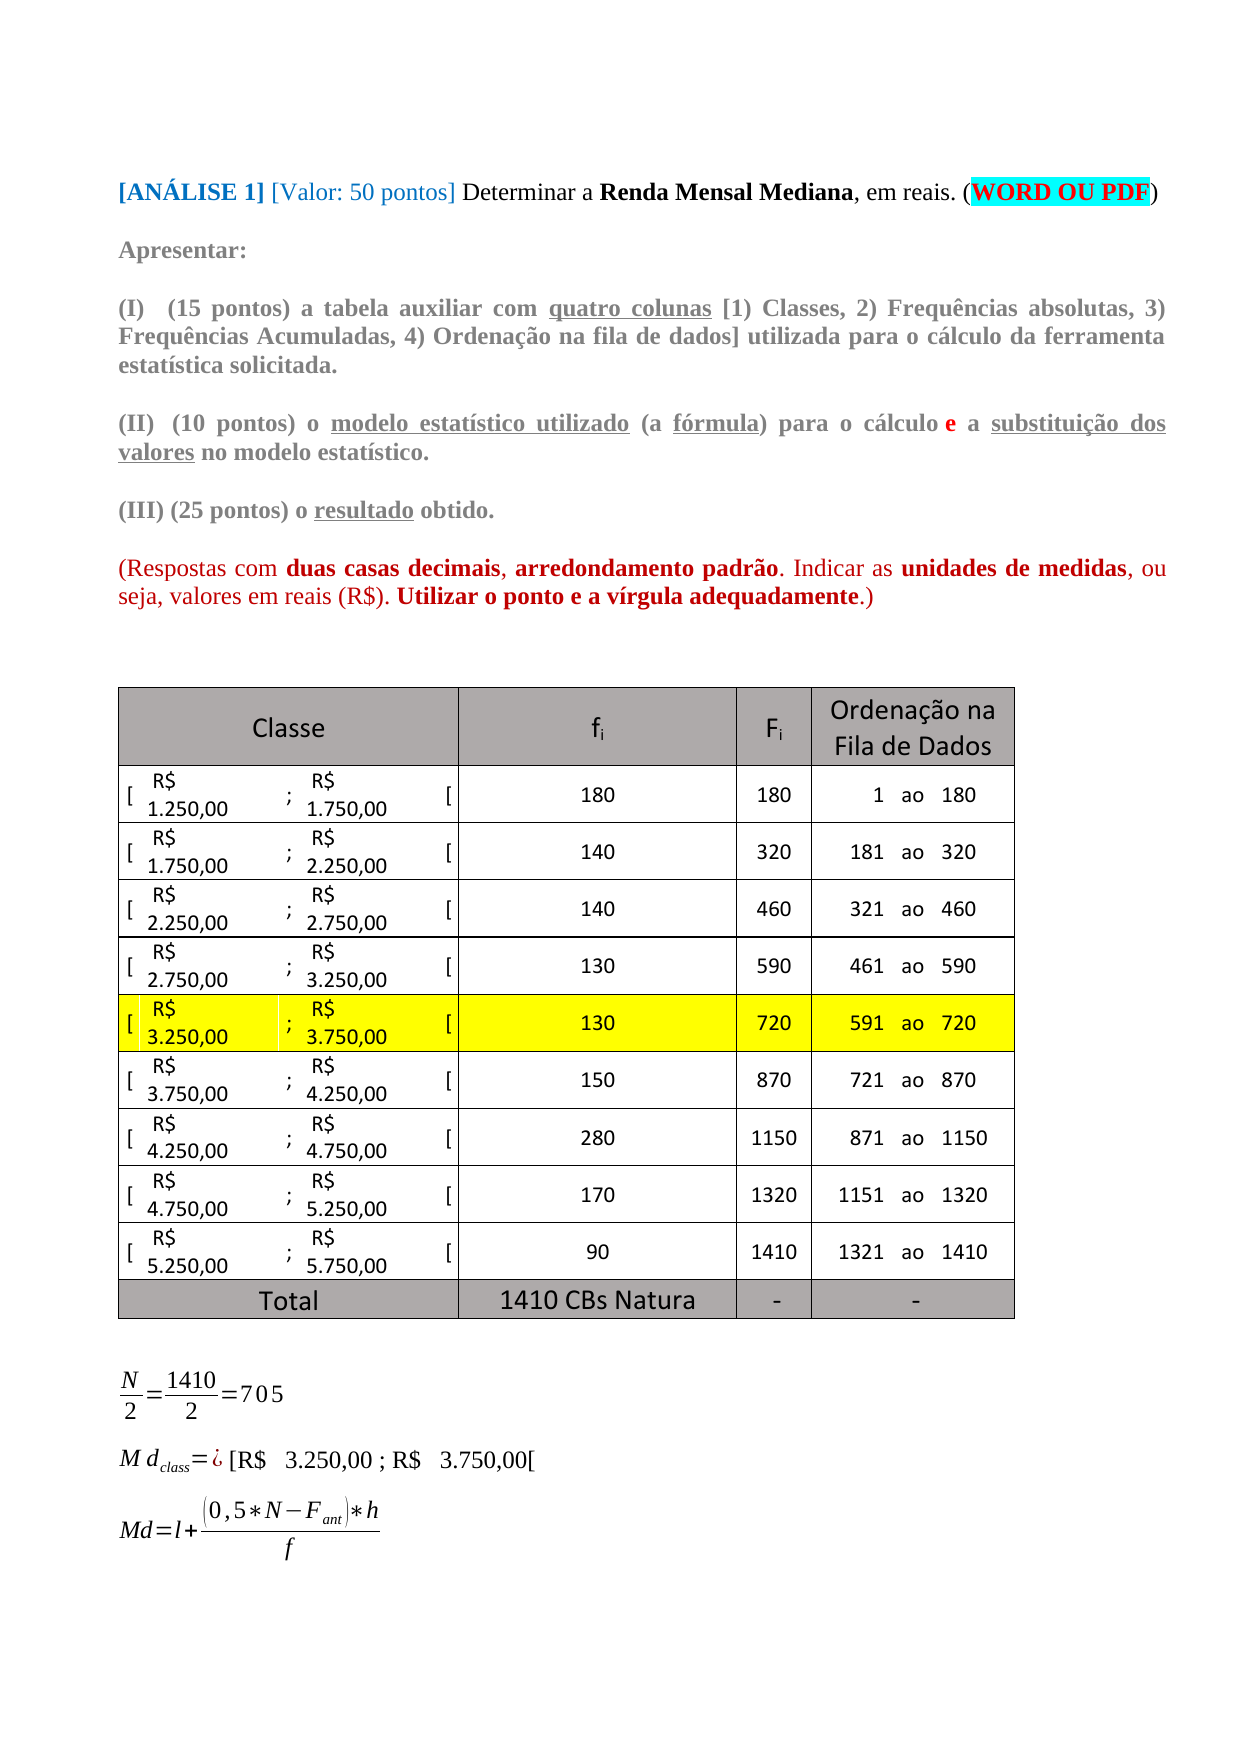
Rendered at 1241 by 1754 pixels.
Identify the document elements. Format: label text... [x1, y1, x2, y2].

table_cell R$ 1.250,00 [140, 766, 278, 822]
table_cell Total [119, 1280, 458, 1318]
table_cell 460 [934, 880, 1014, 936]
table_cell ; [279, 766, 299, 822]
table_cell [ [438, 1166, 458, 1222]
table_cell 181 [812, 823, 892, 879]
table_cell R$ 2.750,00 [299, 880, 438, 936]
table_cell 280 [459, 1109, 736, 1165]
table_cell [ [119, 1109, 139, 1165]
text Apresentar: [118, 235, 1167, 263]
table_cell ; [279, 995, 299, 1051]
table_cell 870 [934, 1052, 1014, 1108]
table_cell [ [438, 766, 458, 822]
table_cell [ [438, 1052, 458, 1108]
table_cell 321 [812, 880, 892, 936]
text [ANÁLISE 1] [Valor: 50 pontos] Determinar a Renda Mensal Mediana, em reais. (WORD OU PDF) [118, 177, 971, 206]
table_cell [ [438, 1109, 458, 1165]
table_cell [ [438, 880, 458, 936]
table_cell [ [119, 766, 139, 822]
table_cell R$ 3.250,00 [299, 938, 438, 993]
table_cell 180 [737, 766, 811, 822]
table_cell ao [892, 1052, 934, 1108]
table_cell ; [279, 938, 299, 993]
table_cell 1410 [934, 1223, 1014, 1279]
table_cell 140 [459, 823, 736, 879]
table_cell 590 [934, 938, 1014, 993]
table_cell 720 [737, 995, 811, 1051]
table_cell 1150 [934, 1109, 1014, 1165]
table_cell R$ 1.750,00 [140, 823, 278, 879]
table_cell 1320 [737, 1166, 811, 1222]
table_cell [ [119, 1166, 139, 1222]
table_cell 1150 [737, 1109, 811, 1165]
table_cell [ [119, 823, 139, 879]
table_cell ; [279, 1052, 299, 1108]
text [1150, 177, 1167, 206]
table_cell ; [279, 880, 299, 936]
table_cell R$ 3.250,00 [140, 995, 278, 1051]
table_cell ao [892, 938, 934, 993]
table_cell R$ 4.250,00 [299, 1052, 438, 1108]
table_cell [ [119, 995, 139, 1051]
table_cell [ [438, 938, 458, 993]
table_cell ; [279, 1109, 299, 1165]
table_cell ; [279, 823, 299, 879]
table_cell 1320 [934, 1166, 1014, 1222]
table_cell ao [892, 995, 934, 1051]
table_cell - [737, 1280, 811, 1318]
table_cell ao [892, 1223, 934, 1279]
text (III) (25 pontos) o resultado obtido. [118, 495, 1167, 523]
table_cell 180 [459, 766, 736, 822]
table_cell R$ 5.250,00 [140, 1223, 278, 1279]
table_cell R$ 2.250,00 [299, 823, 438, 879]
table_header Classe [119, 688, 458, 765]
table_cell R$ 5.250,00 [299, 1166, 438, 1222]
table_cell [ [438, 1223, 458, 1279]
table_cell 590 [737, 938, 811, 993]
table_cell R$ 5.750,00 [299, 1223, 438, 1279]
table_cell 721 [812, 1052, 892, 1108]
table_cell ao [892, 1166, 934, 1222]
text (I) (15 pontos) a tabela auxiliar com quatro colunas [1) Classes, 2) Frequências absolutas, 3) Frequências Acumuladas, 4) Ordenação na fila de dados] utilizada para o cálculo da ferramenta estatística solicitada. [118, 293, 1167, 379]
table_cell R$ 4.250,00 [140, 1109, 278, 1165]
table_cell 320 [934, 823, 1014, 879]
table_cell 90 [459, 1223, 736, 1279]
table_cell 320 [737, 823, 811, 879]
table_cell 150 [459, 1052, 736, 1108]
table_cell 871 [812, 1109, 892, 1165]
table_cell 180 [934, 766, 1014, 822]
table_cell 460 [737, 880, 811, 936]
table_cell ao [892, 880, 934, 936]
table_cell [ [119, 938, 139, 993]
table_cell ao [892, 823, 934, 879]
table_cell 1151 [812, 1166, 892, 1222]
table_cell [ [119, 1223, 139, 1279]
table_cell 1321 [812, 1223, 892, 1279]
table_cell R$ 3.750,00 [140, 1052, 278, 1108]
table_cell 170 [459, 1166, 736, 1222]
table_cell ao [892, 1109, 934, 1165]
table_cell [ [438, 995, 458, 1051]
table_cell 1 [812, 766, 892, 822]
table_cell R$ 2.250,00 [140, 880, 278, 936]
table_cell R$ 4.750,00 [140, 1166, 278, 1222]
table_cell 140 [459, 880, 736, 936]
table_header Ordenação na Fila de Dados [812, 688, 1014, 765]
table_cell 130 [459, 995, 736, 1051]
table_cell R$ 4.750,00 [299, 1109, 438, 1165]
table_cell [ [119, 880, 139, 936]
table_header fi [459, 688, 736, 765]
table_cell 870 [737, 1052, 811, 1108]
table_cell 591 [812, 995, 892, 1051]
table_header Fi [737, 688, 811, 765]
table_cell - [812, 1280, 1014, 1318]
table_cell 1410 [737, 1223, 811, 1279]
table_cell R$ 2.750,00 [140, 938, 278, 993]
table_cell 130 [459, 938, 736, 993]
table_cell ao [892, 766, 934, 822]
table_cell R$ 1.750,00 [299, 766, 438, 822]
text [R$ 3.250,00 ; R$ 3.750,00[ [118, 1444, 1167, 1476]
table_cell ; [279, 1166, 299, 1222]
text (II) (10 pontos) o modelo estatístico utilizado (a fórmula) para o cálculo e a substituição dos valores no modelo estatístico. [118, 408, 1167, 466]
table_cell 720 [934, 995, 1014, 1051]
text (Respostas com duas casas decimais, arredondamento padrão. Indicar as unidades de medidas, ou seja, valores em reais (R$). Utilizar o ponto e a vírgula adequadamente.) [873, 553, 1167, 610]
table_cell R$ 3.750,00 [299, 995, 438, 1051]
table_cell 1410 CBs Natura [459, 1280, 736, 1318]
table_cell ; [279, 1223, 299, 1279]
table_cell [ [119, 1052, 139, 1108]
table_cell 461 [812, 938, 892, 993]
table_cell [ [438, 823, 458, 879]
